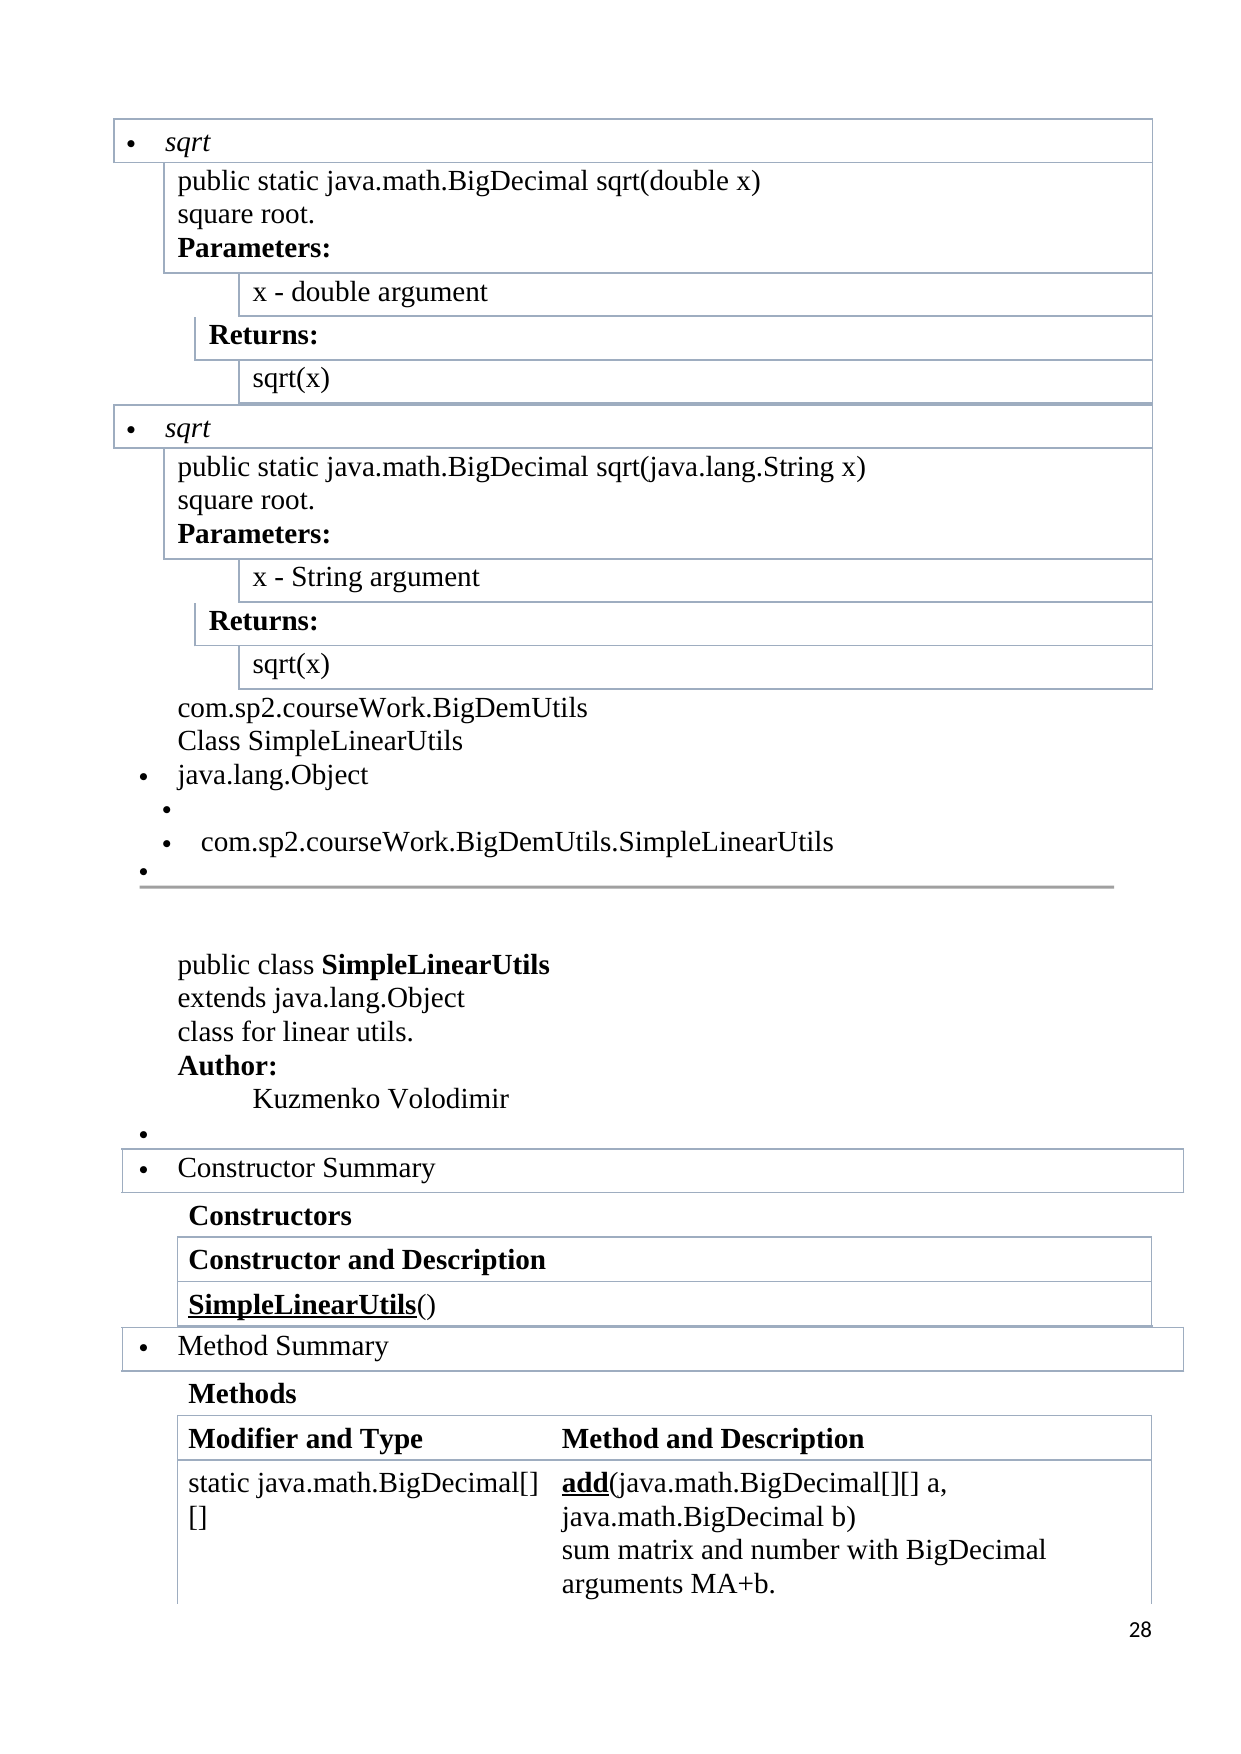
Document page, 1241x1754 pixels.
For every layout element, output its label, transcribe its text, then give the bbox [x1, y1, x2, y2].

text com.sp2.courseWork.BigDemUtils [177, 690, 1152, 723]
table_cell Modifier and Type [178, 1416, 551, 1459]
subtitle Method Summary [123, 1328, 1183, 1370]
list com.sp2.courseWork.BigDemUtils.SimpleLinearUtils [163, 824, 1152, 857]
table_cell add(java.math.BigDecimal[][] a, java.math.BigDecimal b) sum matrix and number with BigDecimal arguments MA+b. [551, 1461, 1151, 1604]
text Parameters: [165, 516, 1152, 558]
text public class SimpleLinearUtils [177, 947, 1152, 981]
table_header Methods [177, 1372, 1152, 1415]
text Parameters: [165, 230, 1152, 272]
text Returns: [196, 603, 1152, 645]
text extends java.lang.Object [177, 981, 1152, 1014]
text public static java.math.BigDecimal sqrt(java.lang.String x) [177, 449, 1152, 482]
text x - double argument [240, 274, 1152, 315]
table_cell Method and Description [551, 1416, 1151, 1459]
text square root. [177, 197, 1152, 230]
text sqrt(x) [240, 361, 1152, 402]
text x - String argument [240, 560, 1152, 601]
table_cell SimpleLinearUtils() [178, 1282, 1151, 1325]
text Kuzmenko Volodimir [252, 1081, 1152, 1115]
subtitle sqrt [115, 406, 1152, 447]
text public static java.math.BigDecimal sqrt(double x) [177, 163, 1152, 197]
table_cell Constructor and Description [178, 1238, 1151, 1281]
subtitle sqrt [115, 120, 1152, 162]
text sqrt(x) [240, 646, 1152, 688]
text Returns: [196, 317, 1152, 359]
text Author: [177, 1048, 1152, 1081]
text square root. [177, 482, 1152, 516]
list java.lang.Object [140, 757, 1152, 790]
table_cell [178, 1461, 551, 1604]
subtitle Constructor Summary [123, 1150, 1183, 1192]
table_header Constructors [177, 1193, 1152, 1236]
subtitle Class SimpleLinearUtils [177, 723, 1152, 757]
text class for linear utils. [177, 1014, 1152, 1048]
